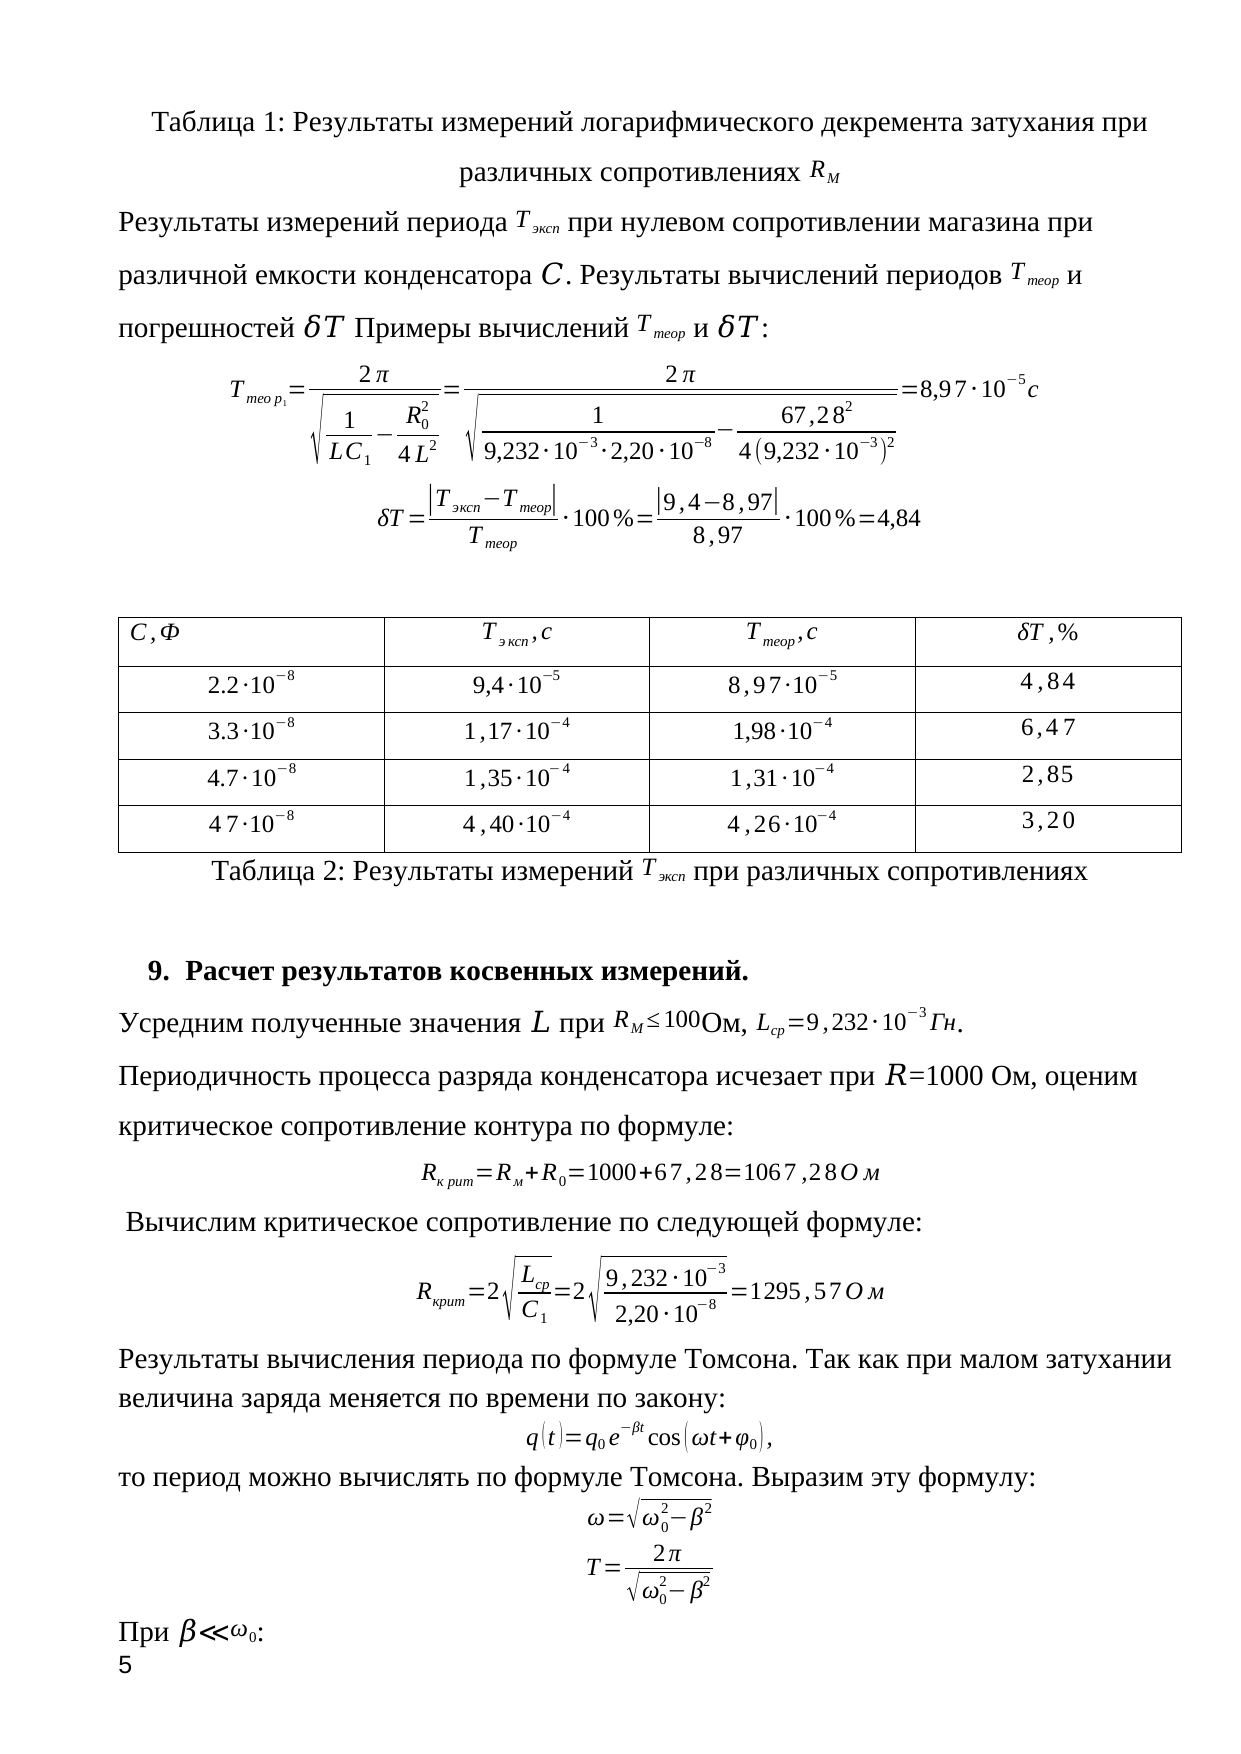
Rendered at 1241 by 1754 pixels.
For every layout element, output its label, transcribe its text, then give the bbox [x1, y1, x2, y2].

table_cell [119, 713, 384, 759]
table_cell [385, 760, 649, 805]
table_cell [650, 667, 915, 712]
table_header [385, 618, 649, 666]
table_cell [916, 806, 1181, 852]
table_cell [916, 760, 1181, 805]
text Результаты вычисления периода по формуле Томсона. Так как при малом затухании величина заряда меняется по времени по закону: [118, 1341, 1181, 1413]
text Периодичность процесса разряда конденсатора исчезает при 𝑅=1000 Ом, оценим критическое сопротивление контура по формуле: [118, 1056, 1181, 1142]
table_header [650, 618, 915, 666]
text При 𝛽≪: [118, 1613, 1181, 1648]
table_cell [385, 667, 649, 712]
table_cell [385, 713, 649, 759]
table_header [916, 618, 1181, 666]
table_cell [119, 760, 384, 805]
table_cell [650, 713, 915, 759]
text Результаты измерений периода при нулевом сопротивлении магазина при различной емкости конденсатора 𝐶. Результаты вычислений периодов и погрешностей 𝛿𝑇 Примеры вычислений и 𝛿𝑇: [118, 204, 1181, 343]
table_cell [119, 806, 384, 852]
table_cell [916, 667, 1181, 712]
table_cell [650, 806, 915, 852]
text то период можно вычислять по формуле Томсона. Выразим эту формулу: [118, 1459, 1181, 1493]
text Усредним полученные значения 𝐿 при Ом, . [118, 1003, 1181, 1039]
table_cell [650, 760, 915, 805]
text Таблица 2: Результаты измерений при различных сопротивлениях [118, 853, 1181, 886]
table_cell [119, 667, 384, 712]
table_cell [916, 713, 1181, 759]
list Расчет результатов косвенных измерений. [148, 953, 1181, 987]
table_cell [385, 806, 649, 852]
text Вычислим критическое сопротивление по следующей формуле: [118, 1204, 1181, 1238]
table_header [119, 618, 384, 666]
text Таблица 1: Результаты измерений логарифмического декремента затухания при различных сопротивлениях [118, 104, 1181, 188]
